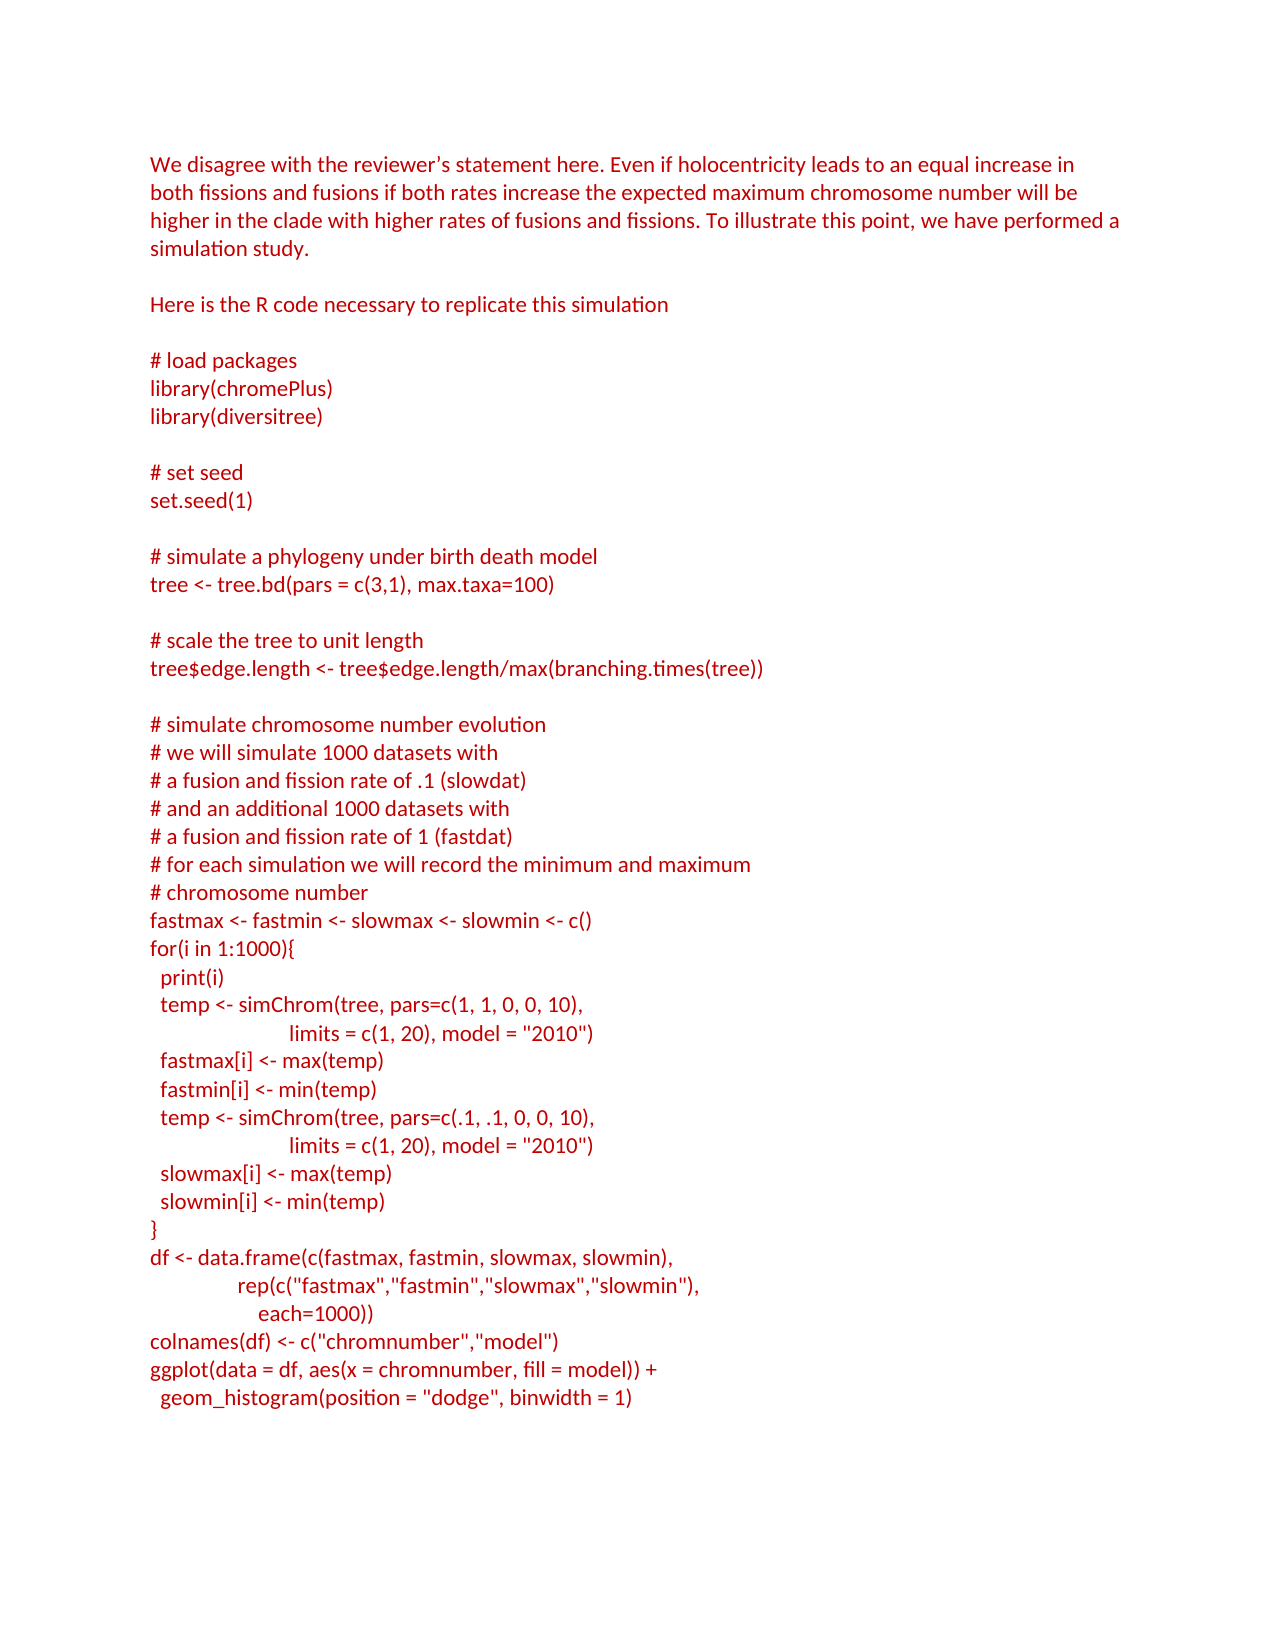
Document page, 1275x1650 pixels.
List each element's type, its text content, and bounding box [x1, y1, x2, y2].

text } [150, 1215, 1125, 1243]
text set.seed(1) [150, 486, 1125, 514]
text # chromosome number [150, 878, 1125, 907]
text for(i in 1:1000){ [150, 934, 1125, 963]
text # a fusion and fission rate of .1 (slowdat) [150, 766, 1125, 794]
text # scale the tree to unit length [150, 626, 1125, 654]
text slowmin[i] <- min(temp) [150, 1187, 1125, 1215]
text # simulate a phylogeny under birth death model [150, 542, 1125, 570]
text colnames(df) <- c("chromnumber","model") [150, 1327, 1125, 1355]
text tree <- tree.bd(pars = c(3,1), max.taxa=100) [150, 570, 1125, 598]
text Here is the R code necessary to replicate this simulation [150, 290, 1125, 318]
text each=1000)) [150, 1299, 1125, 1327]
text slowmax[i] <- max(temp) [150, 1159, 1125, 1187]
text print(i) [150, 963, 1125, 991]
text # a fusion and fission rate of 1 (fastdat) [150, 822, 1125, 851]
text # and an additional 1000 datasets with [150, 794, 1125, 822]
text tree$edge.length <- tree$edge.length/max(branching.times(tree)) [150, 654, 1125, 682]
text # set seed [150, 458, 1125, 486]
text df <- data.frame(c(fastmax, fastmin, slowmax, slowmin), [150, 1243, 1125, 1271]
text temp <- simChrom(tree, pars=c(1, 1, 0, 0, 10), [150, 991, 1125, 1019]
text rep(c("fastmax","fastmin","slowmax","slowmin"), [150, 1271, 1125, 1299]
text We disagree with the reviewer’s statement here. Even if holocentricity leads to an equal increase in both fissions and fusions if both rates increase the expected maximum chromosome number will be higher in the clade with higher rates of fusions and fissions. To illustrate this point, we have performed a simulation study. [150, 150, 1125, 262]
text # simulate chromosome number evolution [150, 710, 1125, 738]
text geom_histogram(position = "dodge", binwidth = 1) [150, 1383, 1125, 1411]
text fastmin[i] <- min(temp) [150, 1075, 1125, 1103]
text library(diversitree) [150, 402, 1125, 430]
text ggplot(data = df, aes(x = chromnumber, fill = model)) + [150, 1355, 1125, 1383]
text limits = c(1, 20), model = "2010") [150, 1019, 1125, 1047]
text limits = c(1, 20), model = "2010") [150, 1131, 1125, 1159]
text # we will simulate 1000 datasets with [150, 738, 1125, 766]
text fastmax <- fastmin <- slowmax <- slowmin <- c() [150, 907, 1125, 934]
text library(chromePlus) [150, 374, 1125, 402]
text # for each simulation we will record the minimum and maximum [150, 851, 1125, 878]
text # load packages [150, 346, 1125, 374]
text temp <- simChrom(tree, pars=c(.1, .1, 0, 0, 10), [150, 1103, 1125, 1131]
text fastmax[i] <- max(temp) [150, 1047, 1125, 1075]
